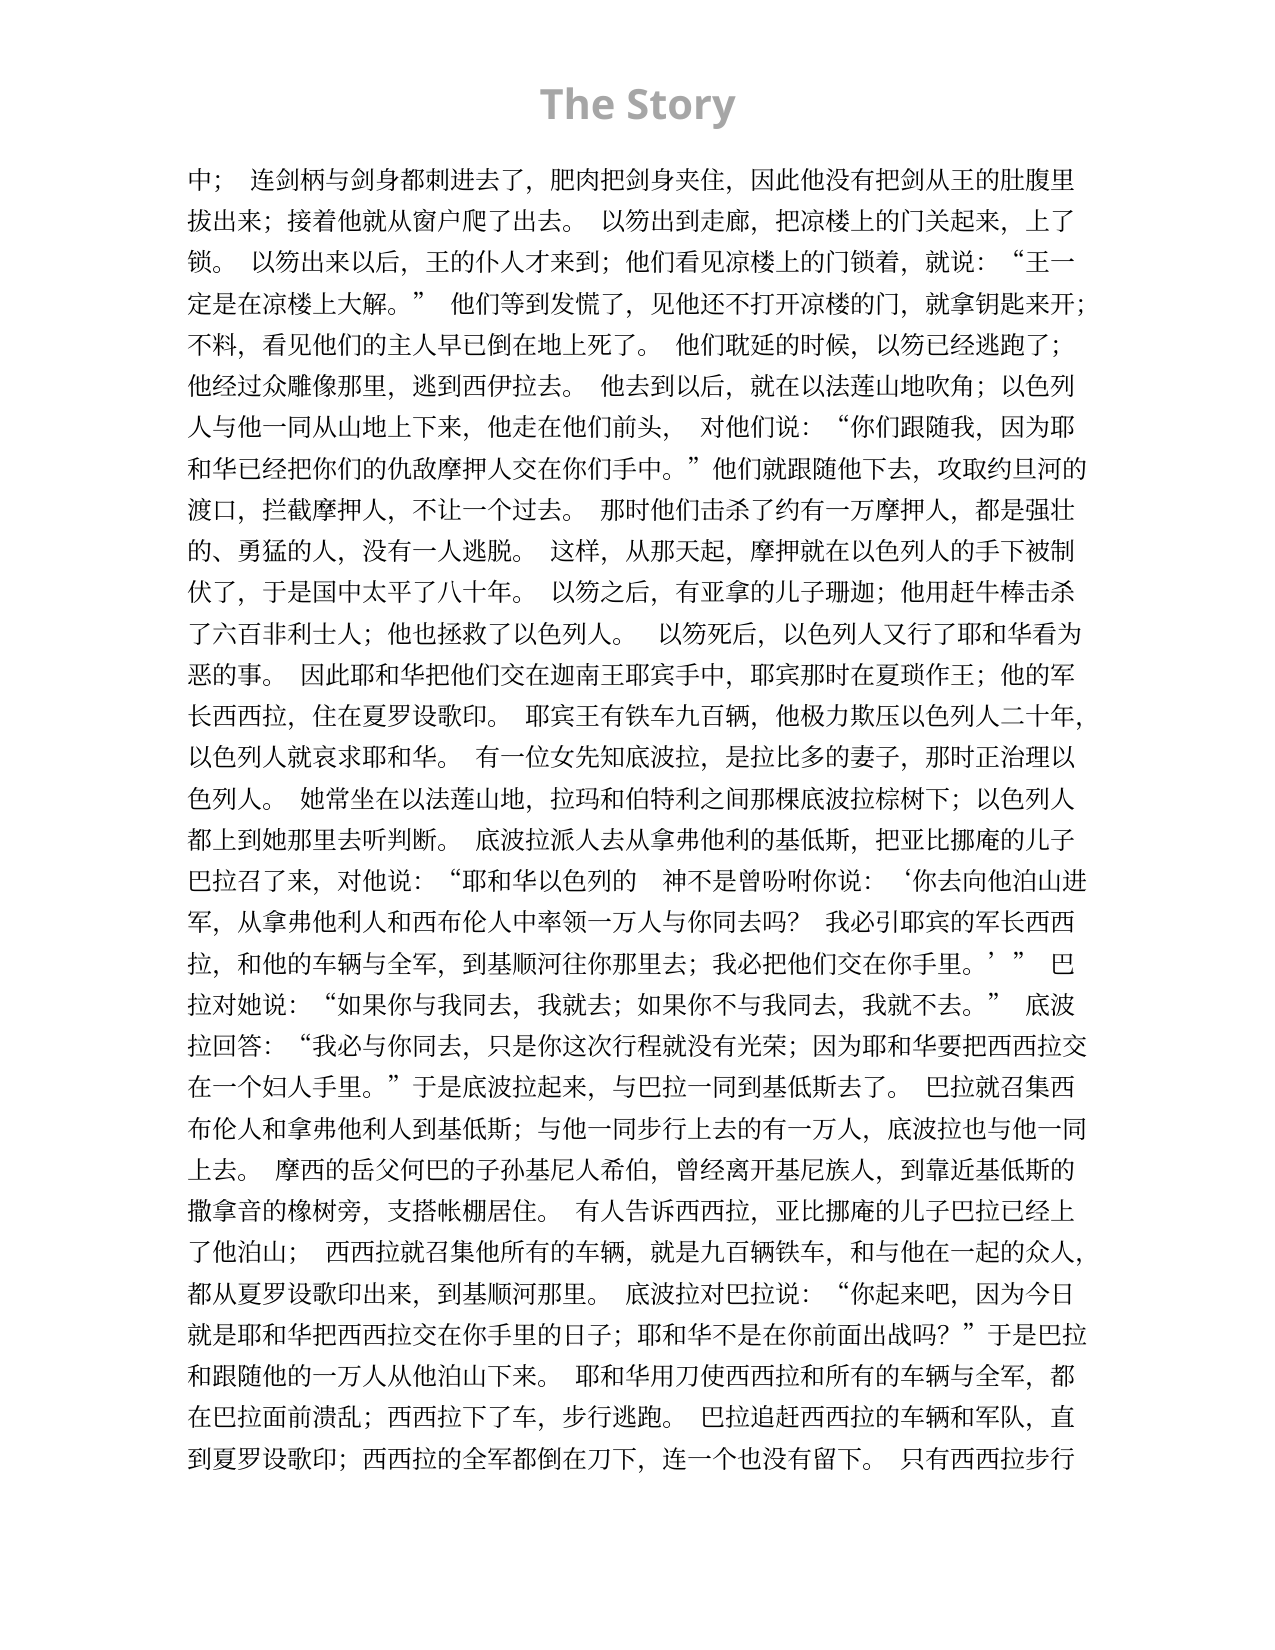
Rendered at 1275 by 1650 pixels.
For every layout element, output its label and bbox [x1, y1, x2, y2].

text [187, 161, 1087, 1475]
